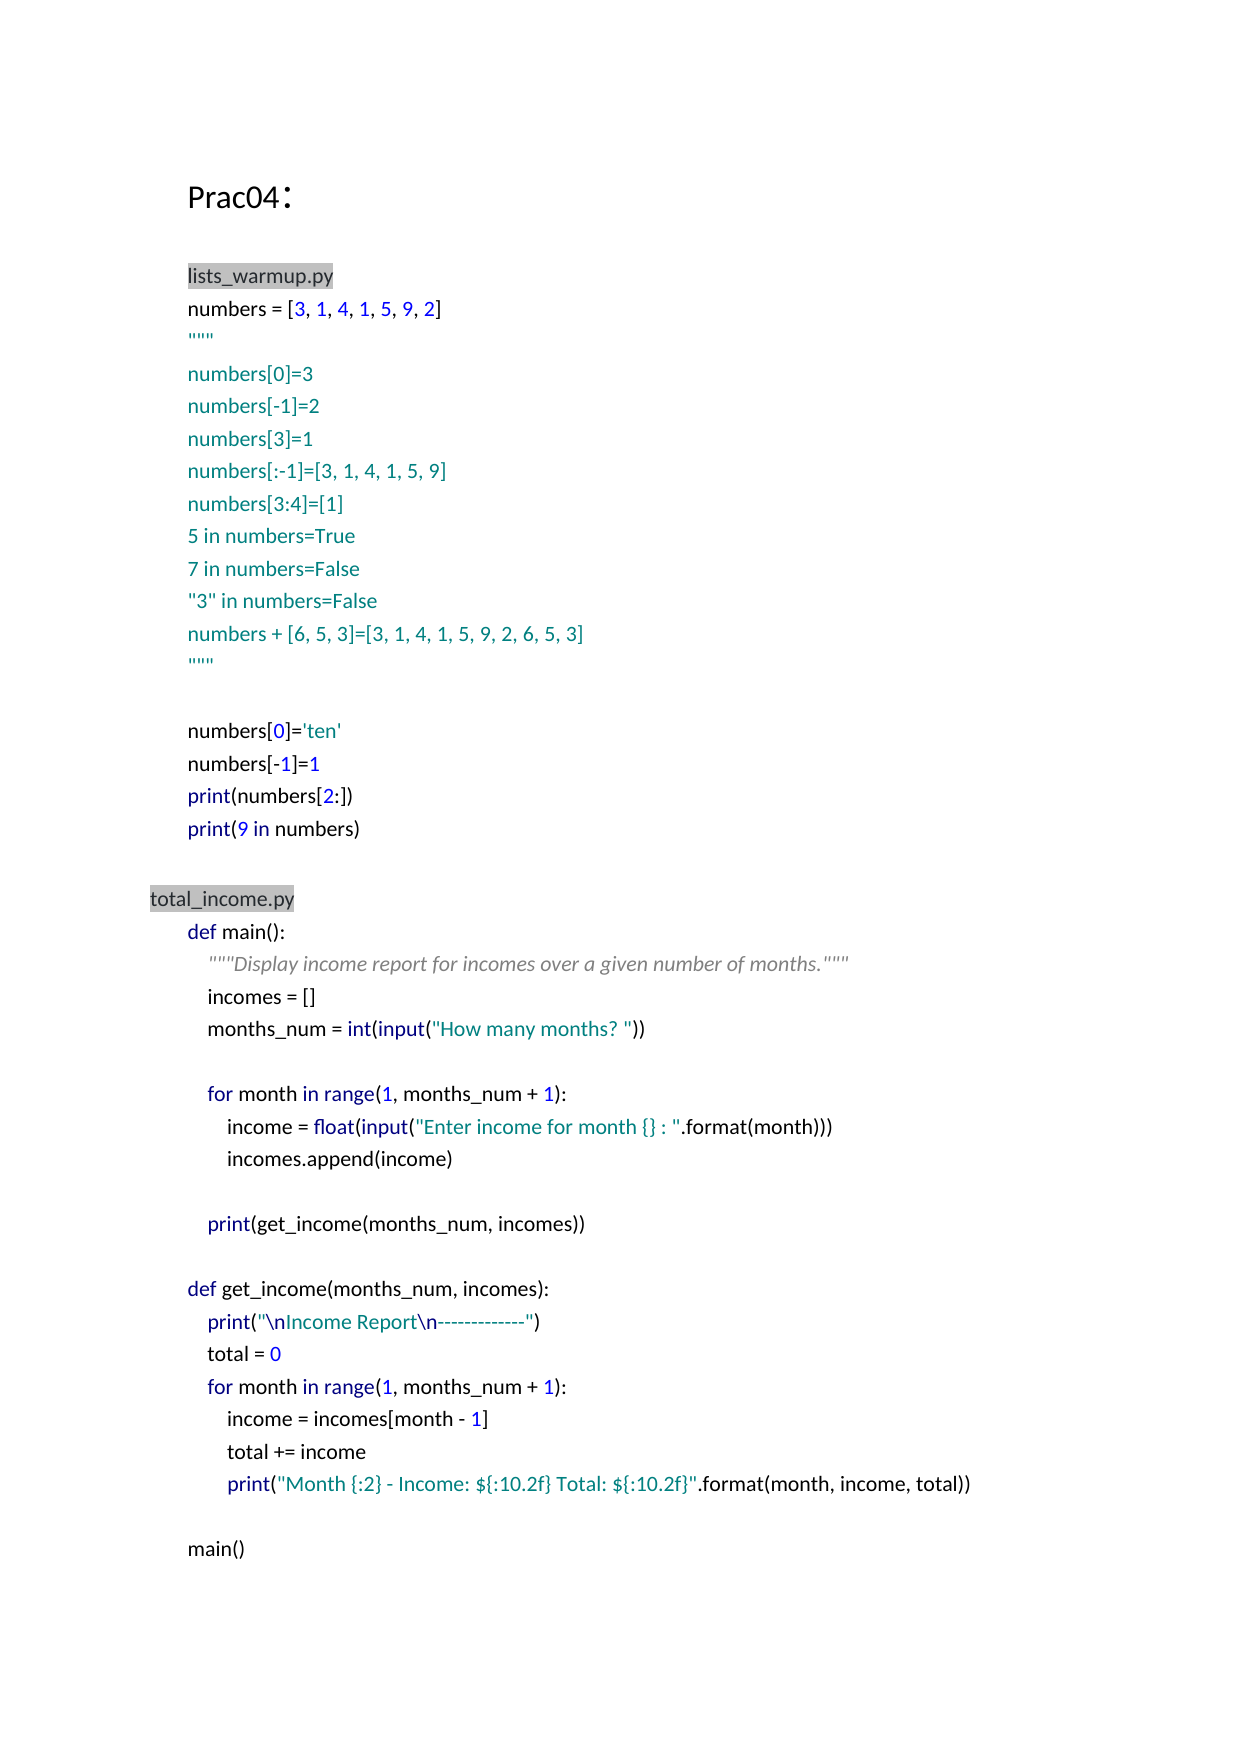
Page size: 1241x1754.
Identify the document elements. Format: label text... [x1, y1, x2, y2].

text lists_warmup.py [187, 259, 1053, 292]
list total_income.py [150, 882, 1053, 915]
text Prac04： [187, 162, 1053, 227]
text def main(): """Display income report for incomes over a given number of months.""" incomes = [] months_num = int(input("How many months? ")) for month in range(1, months_num + 1): income = float(input("Enter income for month {} : ".format(month))) incomes.append(income) print(get_income(months_num, incomes)) def get_income(months_num, incomes): print("\nIncome Report\n-------------") total = 0 for month in range(1, months_num + 1): income = incomes[month - 1] total += income print("Month {:2} - Income: ${:10.2f} Total: ${:10.2f}".format(month, income, total)) main() [187, 915, 1053, 1565]
text numbers = [3, 1, 4, 1, 5, 9, 2] """ numbers[0]=3 numbers[-1]=2 numbers[3]=1 numbers[:-1]=[3, 1, 4, 1, 5, 9] numbers[3:4]=[1] 5 in numbers=True 7 in numbers=False "3" in numbers=False numbers + [6, 5, 3]=[3, 1, 4, 1, 5, 9, 2, 6, 5, 3] """ numbers[0]='ten' numbers[-1]=1 print(numbers[2:]) print(9 in numbers) [187, 292, 1053, 844]
